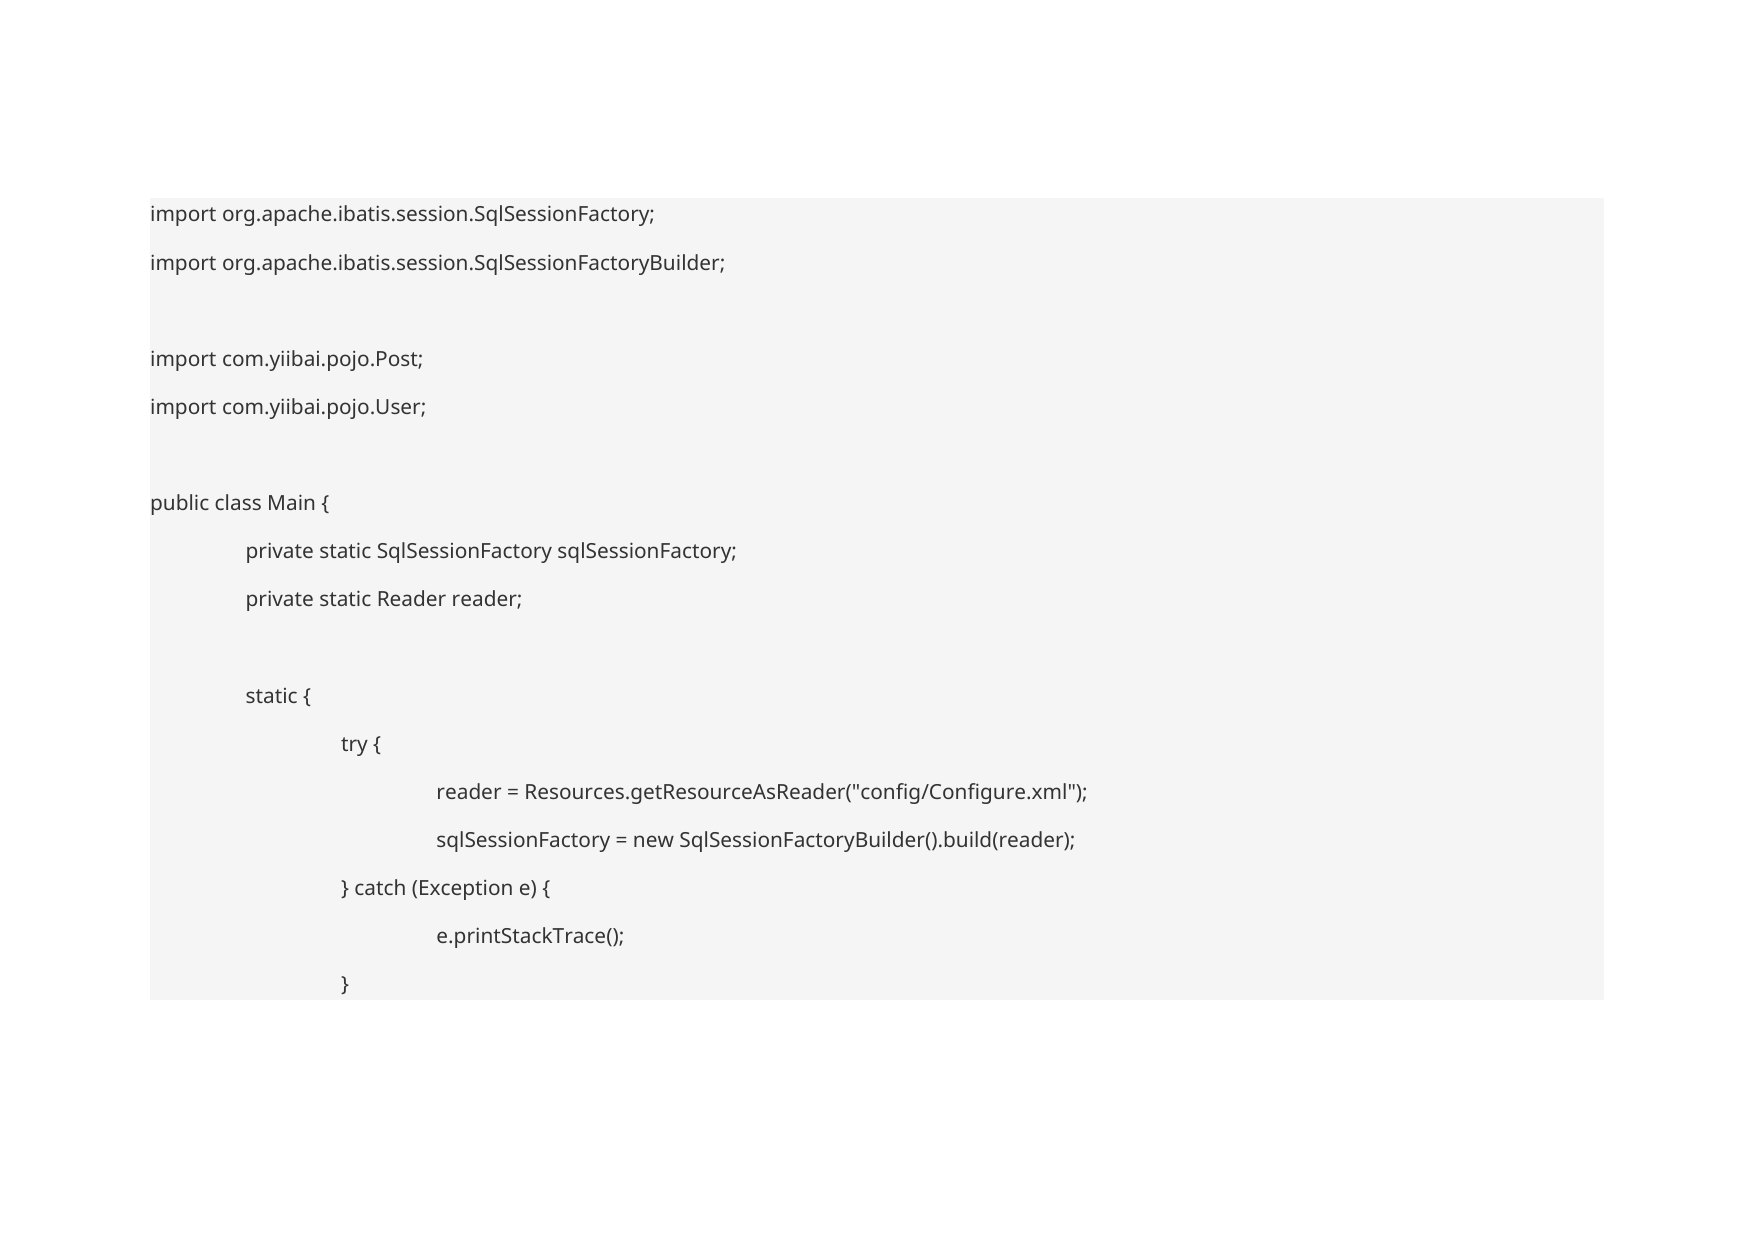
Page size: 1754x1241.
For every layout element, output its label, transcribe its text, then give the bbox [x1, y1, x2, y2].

text } catch (Exception e) { [150, 871, 1604, 904]
text sqlSessionFactory = new SqlSessionFactoryBuilder().build(reader); [150, 823, 1604, 856]
text import com.yiibai.pojo.Post; [150, 342, 1604, 374]
text e.printStackTrace(); [150, 919, 1604, 952]
text private static SqlSessionFactory sqlSessionFactory; [150, 534, 1604, 567]
text static { [150, 679, 1604, 711]
text import org.apache.ibatis.session.SqlSessionFactoryBuilder; [150, 246, 1604, 278]
text import org.apache.ibatis.session.SqlSessionFactory; [150, 198, 1604, 230]
text reader = Resources.getResourceAsReader("config/Configure.xml"); [150, 775, 1604, 808]
text public class Main { [150, 486, 1604, 519]
text try { [150, 727, 1604, 759]
text import com.yiibai.pojo.User; [150, 390, 1604, 423]
text private static Reader reader; [150, 583, 1604, 615]
text } [150, 968, 1604, 1000]
